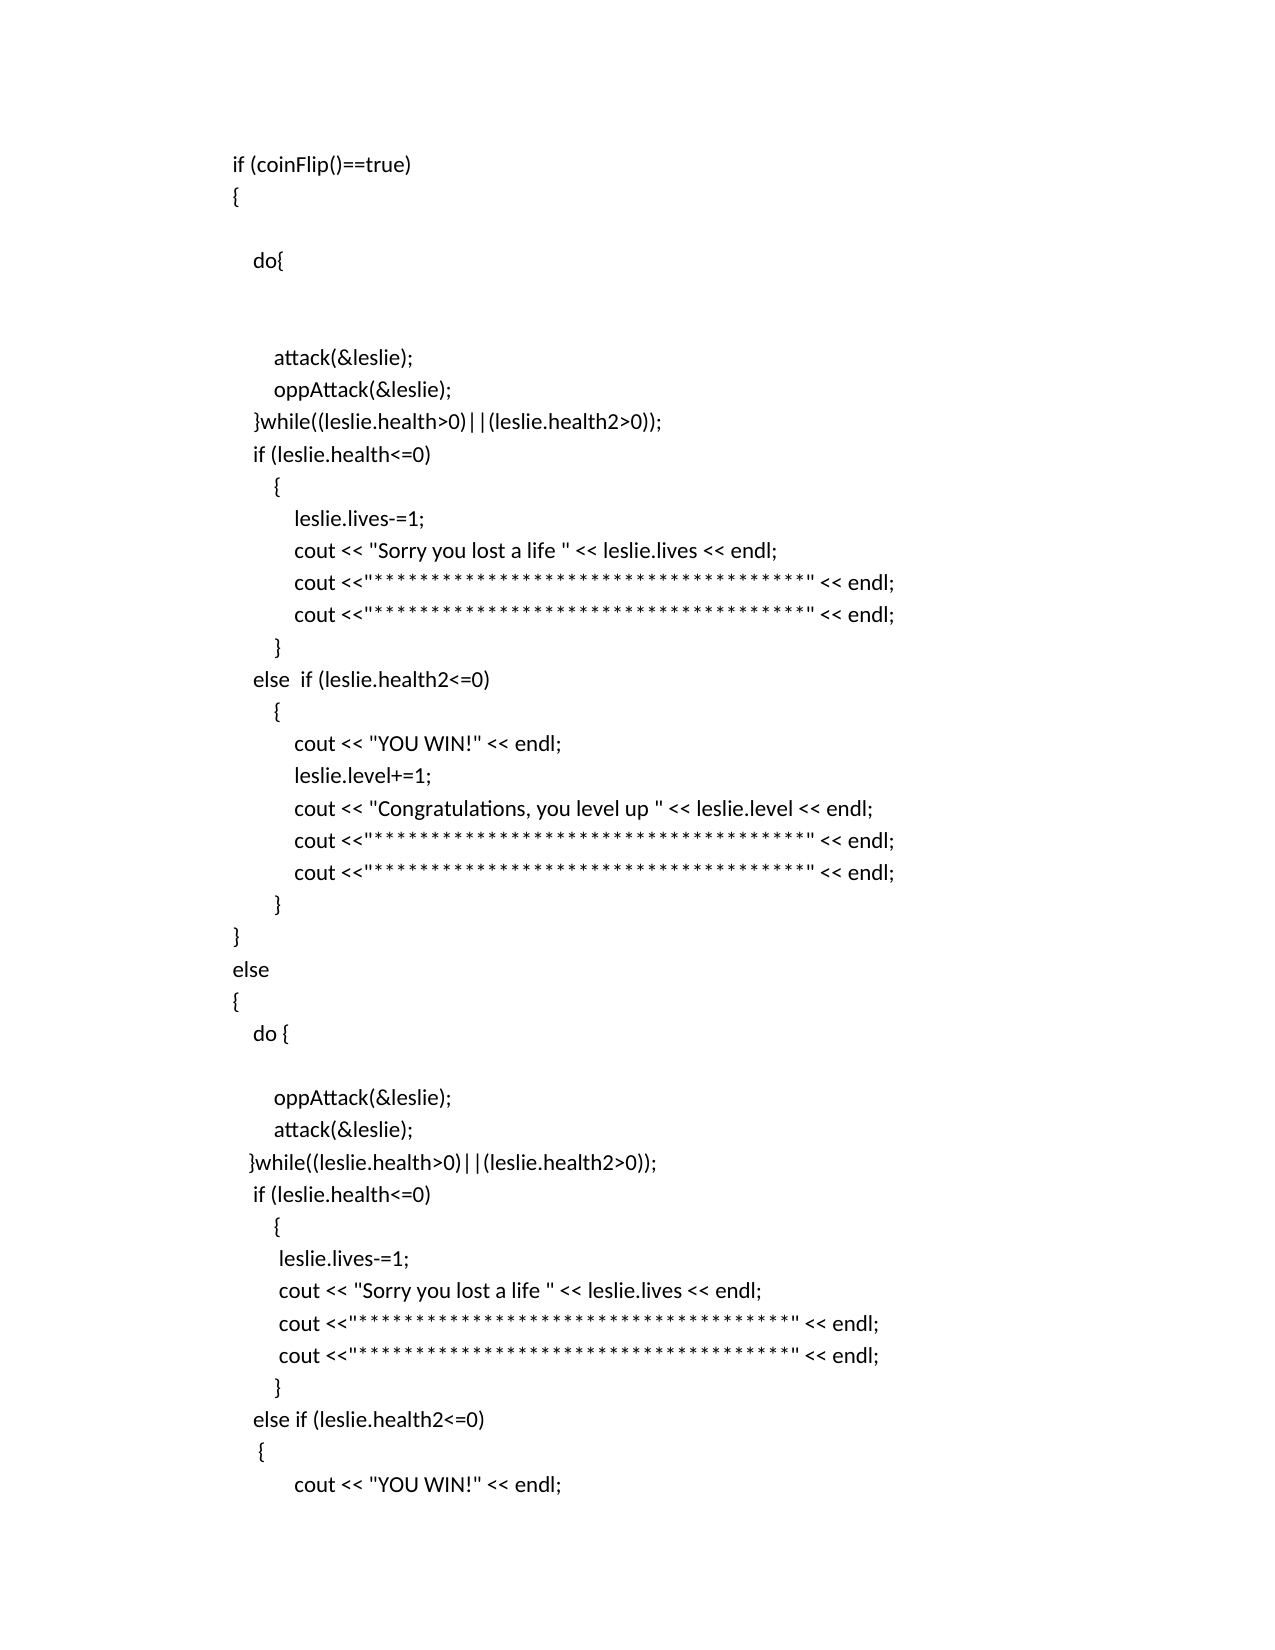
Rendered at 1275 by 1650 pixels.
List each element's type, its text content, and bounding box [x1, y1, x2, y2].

text { [150, 1212, 1125, 1240]
text cout << "YOU WIN!" << endl; [150, 1470, 1125, 1498]
text { [150, 182, 1125, 210]
text else if (leslie.health2<=0) [150, 1405, 1125, 1433]
text cout <<"**************************************" << endl; [150, 568, 1125, 596]
text oppAttack(&leslie); [150, 375, 1125, 403]
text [150, 1309, 1125, 1337]
text leslie.level+=1; [150, 762, 1125, 789]
text } [150, 1373, 1125, 1401]
text do { [150, 1019, 1125, 1047]
text cout <<"**************************************" << endl; [150, 601, 1125, 629]
text cout << "YOU WIN!" << endl; [150, 729, 1125, 757]
text cout << "Congratulations, you level up " << leslie.level << endl; [150, 794, 1125, 822]
text attack(&leslie); [150, 343, 1125, 371]
text cout <<"**************************************" << endl; [150, 826, 1125, 854]
text { [150, 697, 1125, 725]
text do{ [150, 247, 1125, 274]
text } [150, 890, 1125, 918]
text else if (leslie.health2<=0) [150, 665, 1125, 693]
text cout <<"**************************************" << endl; [150, 858, 1125, 886]
text if (leslie.health<=0) [150, 1180, 1125, 1208]
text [150, 1341, 1125, 1369]
text leslie.lives-=1; [150, 504, 1125, 532]
text } [150, 922, 1125, 951]
text oppAttack(&leslie); [150, 1083, 1125, 1111]
text { [150, 472, 1125, 500]
text attack(&leslie); [150, 1116, 1125, 1144]
text if (leslie.health<=0) [150, 440, 1125, 468]
text } [150, 633, 1125, 661]
text }while((leslie.health>0)||(leslie.health2>0)); [150, 1148, 1125, 1176]
text { [150, 987, 1125, 1015]
text if (coinFlip()==true) [150, 150, 1125, 178]
text cout << "Sorry you lost a life " << leslie.lives << endl; [150, 536, 1125, 564]
text leslie.lives-=1; [150, 1244, 1125, 1272]
text { [150, 1437, 1125, 1466]
text cout << "Sorry you lost a life " << leslie.lives << endl; [150, 1277, 1125, 1304]
text else [150, 955, 1125, 983]
text }while((leslie.health>0)||(leslie.health2>0)); [150, 407, 1125, 436]
